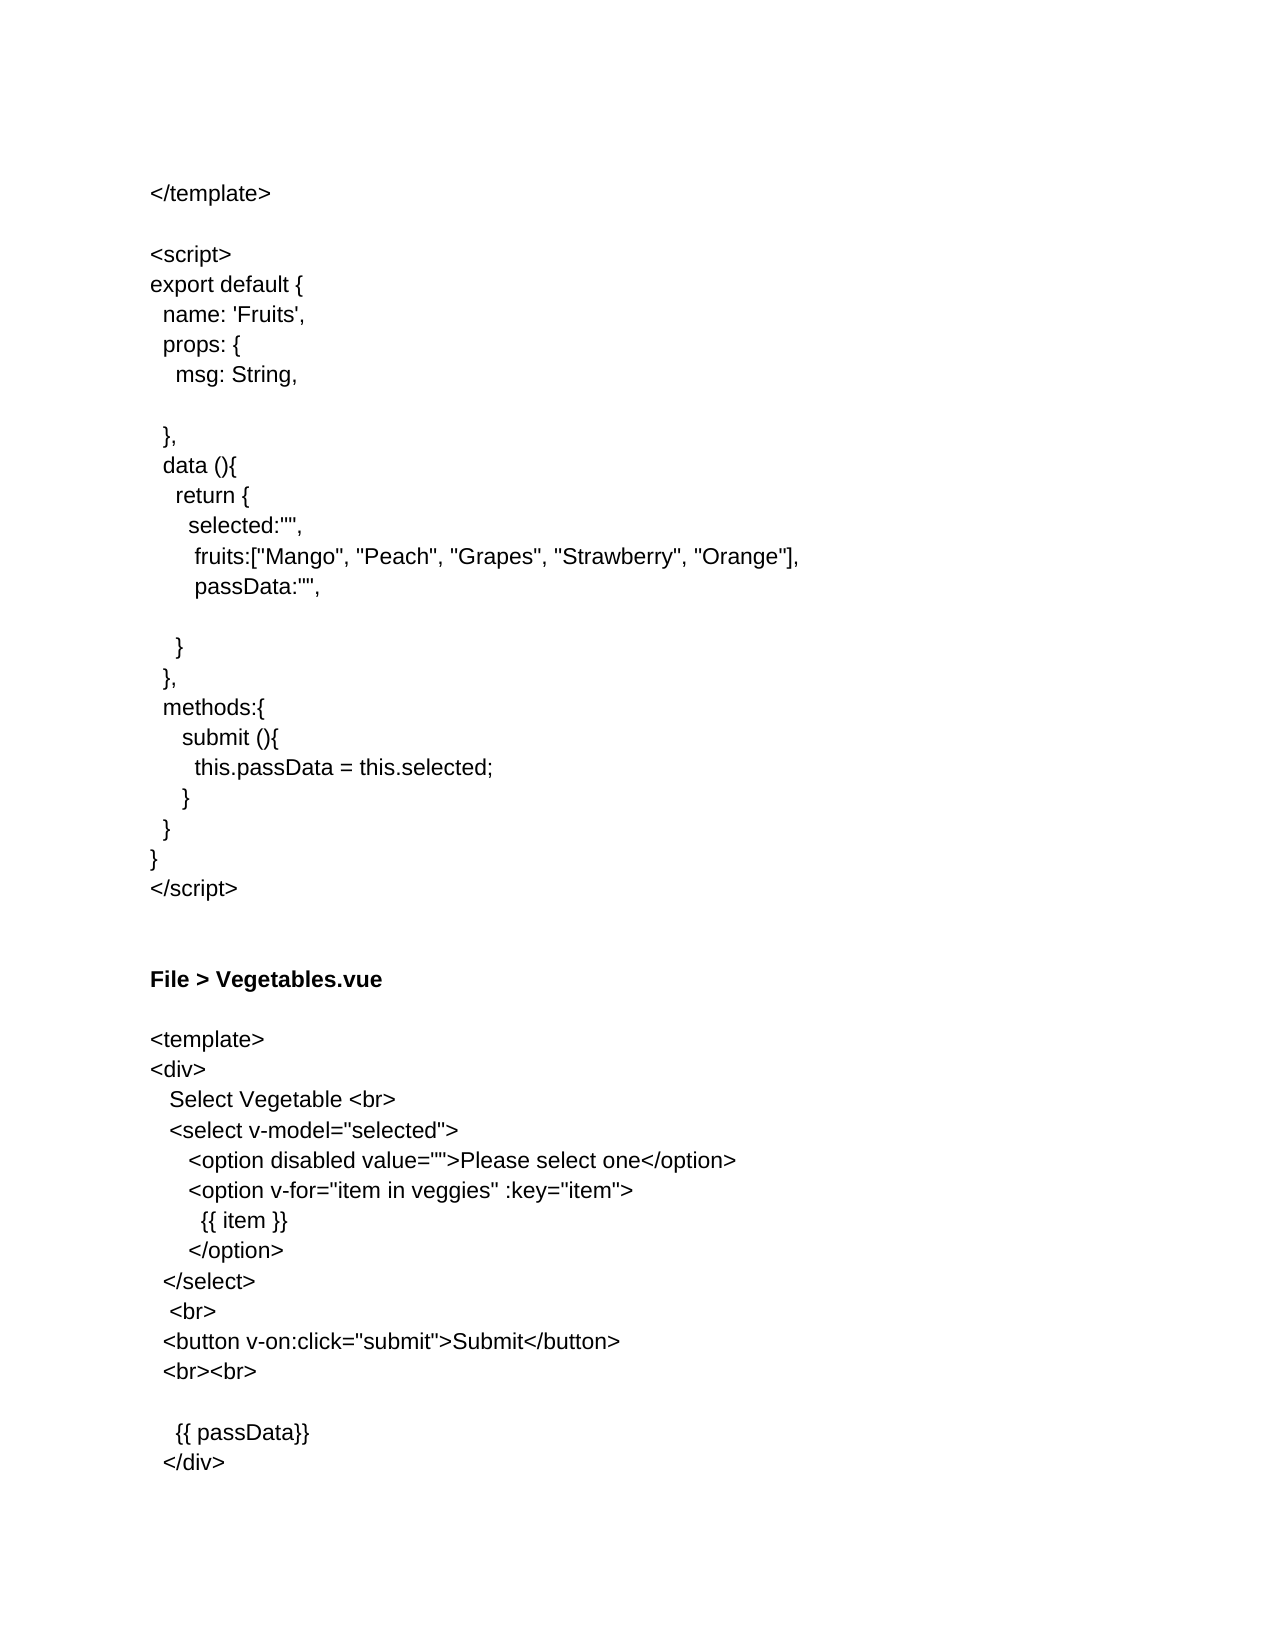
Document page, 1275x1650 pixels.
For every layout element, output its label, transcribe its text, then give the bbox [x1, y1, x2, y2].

list methods:{ [150, 694, 1125, 720]
list {{ item }} [150, 1207, 1125, 1234]
list </div> [150, 1449, 1125, 1475]
list <template> [150, 1026, 1125, 1052]
list export default { [150, 271, 1125, 297]
list }, [150, 663, 1125, 690]
list } [150, 845, 1125, 871]
list </script> [150, 875, 1125, 901]
list return { [150, 482, 1125, 509]
list name: 'Fruits', [150, 301, 1125, 327]
list selected:"", [150, 512, 1125, 539]
list } [150, 814, 1125, 841]
list {{ passData}} [150, 1419, 1125, 1445]
list msg: String, [150, 361, 1125, 388]
list passData:"", [150, 573, 1125, 599]
list </template> [150, 180, 1125, 207]
list data (){ [150, 452, 1125, 478]
list props: { [150, 331, 1125, 358]
list </select> [150, 1268, 1125, 1294]
list <option disabled value="">Please select one</option> [150, 1147, 1125, 1173]
list <script> [150, 241, 1125, 267]
list <br><br> [150, 1358, 1125, 1385]
list }, [150, 422, 1125, 448]
list </option> [150, 1237, 1125, 1264]
list <option v-for="item in veggies" :key="item"> [150, 1177, 1125, 1203]
list <div> [150, 1056, 1125, 1083]
list <button v-on:click="submit">Submit</button> [150, 1328, 1125, 1354]
list File > Vegetables.vue [150, 966, 1125, 992]
list } [150, 633, 1125, 660]
list <br> [150, 1298, 1125, 1324]
list submit (){ [150, 724, 1125, 750]
list Select Vegetable <br> [150, 1086, 1125, 1113]
list <select v-model="selected"> [150, 1117, 1125, 1143]
list } [150, 784, 1125, 811]
list this.passData = this.selected; [150, 754, 1125, 781]
list fruits:["Mango", "Peach", "Grapes", "Strawberry", "Orange"], [150, 543, 1125, 569]
